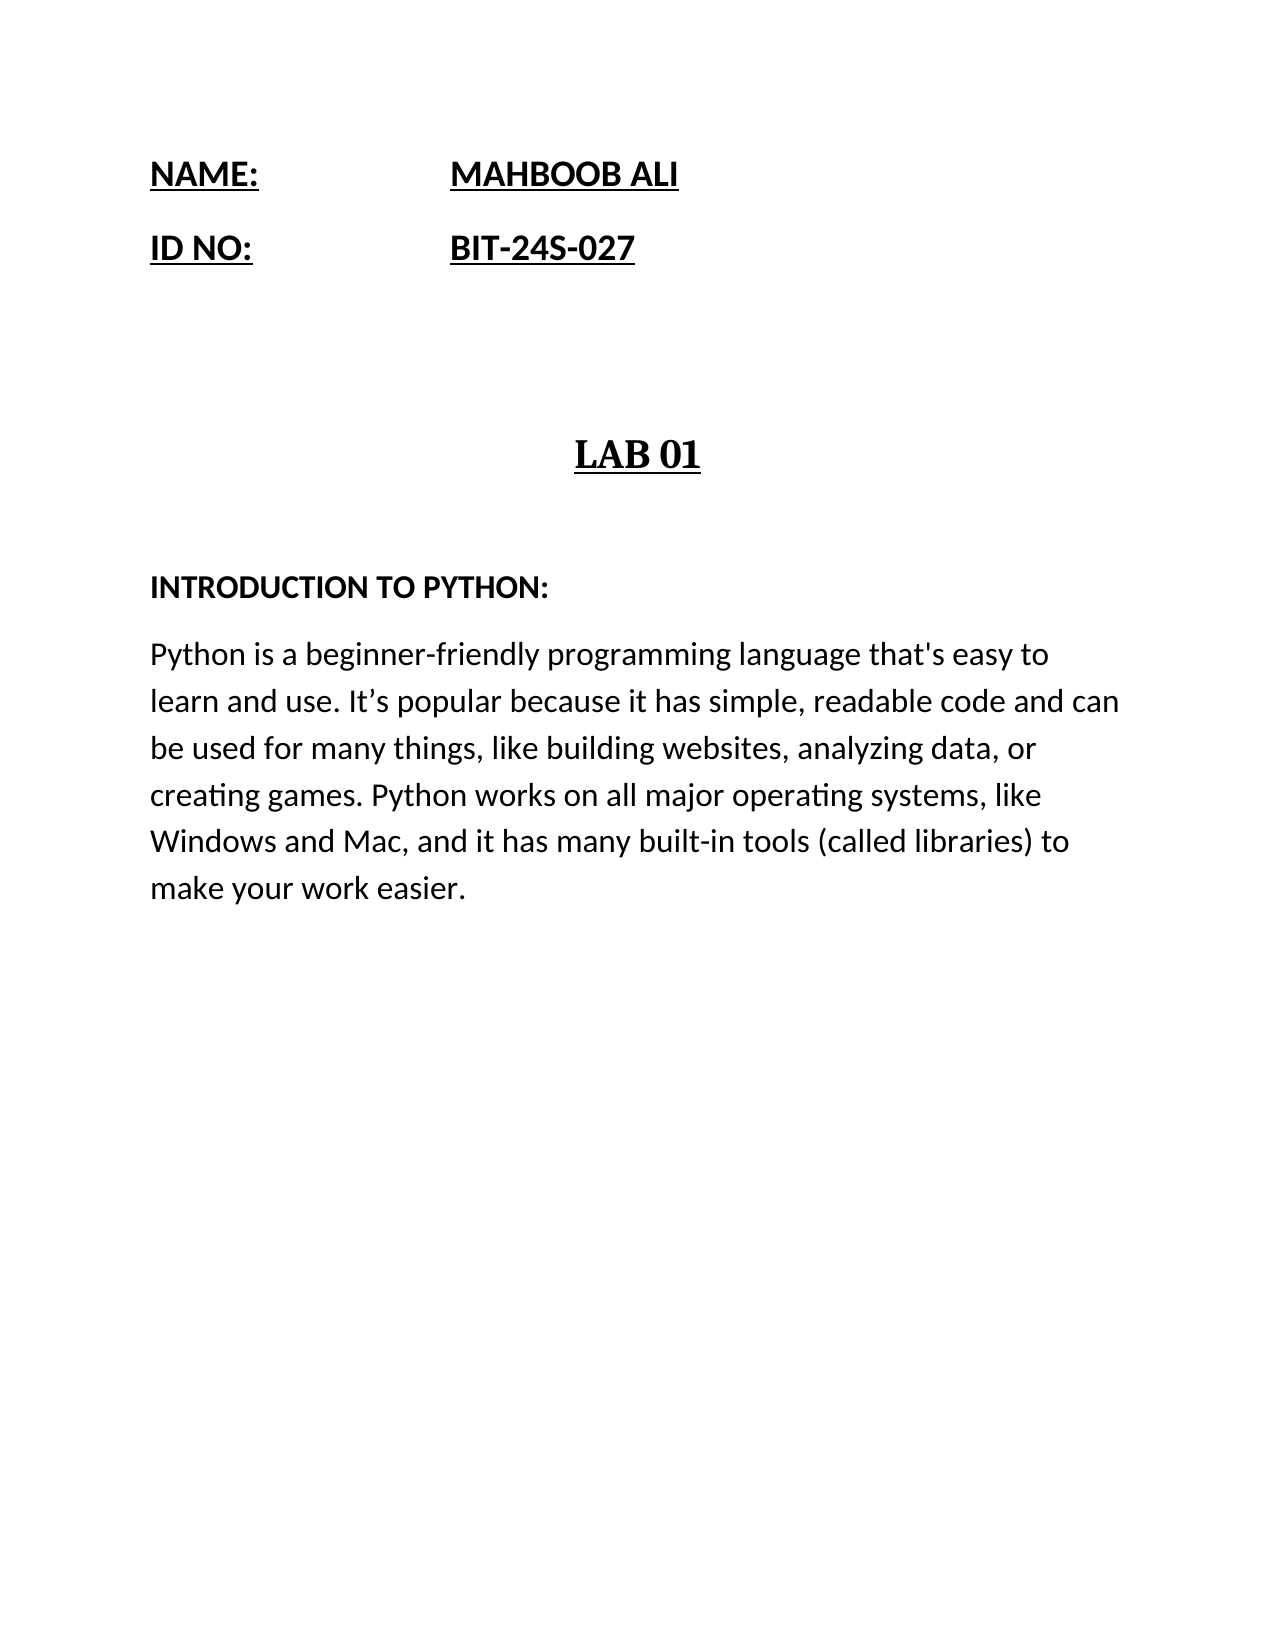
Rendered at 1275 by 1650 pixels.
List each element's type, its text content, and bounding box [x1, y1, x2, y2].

text INTRODUCTION TO PYTHON: [150, 566, 1125, 606]
text ID NO: BIT-24S-027 [150, 223, 1125, 269]
text NAME: MAHBOOB ALI [150, 150, 1125, 196]
subtitle LAB 01 [150, 431, 1125, 479]
text Python is a beginner-friendly programming language that's easy to learn and use. It’s popular because it has simple, readable code and can be used for many things, like building websites, analyzing data, or creating games. Python works on all major operating systems, like Windows and Mac, and it has many built-in tools (called libraries) to make your work easier. [150, 633, 1125, 908]
